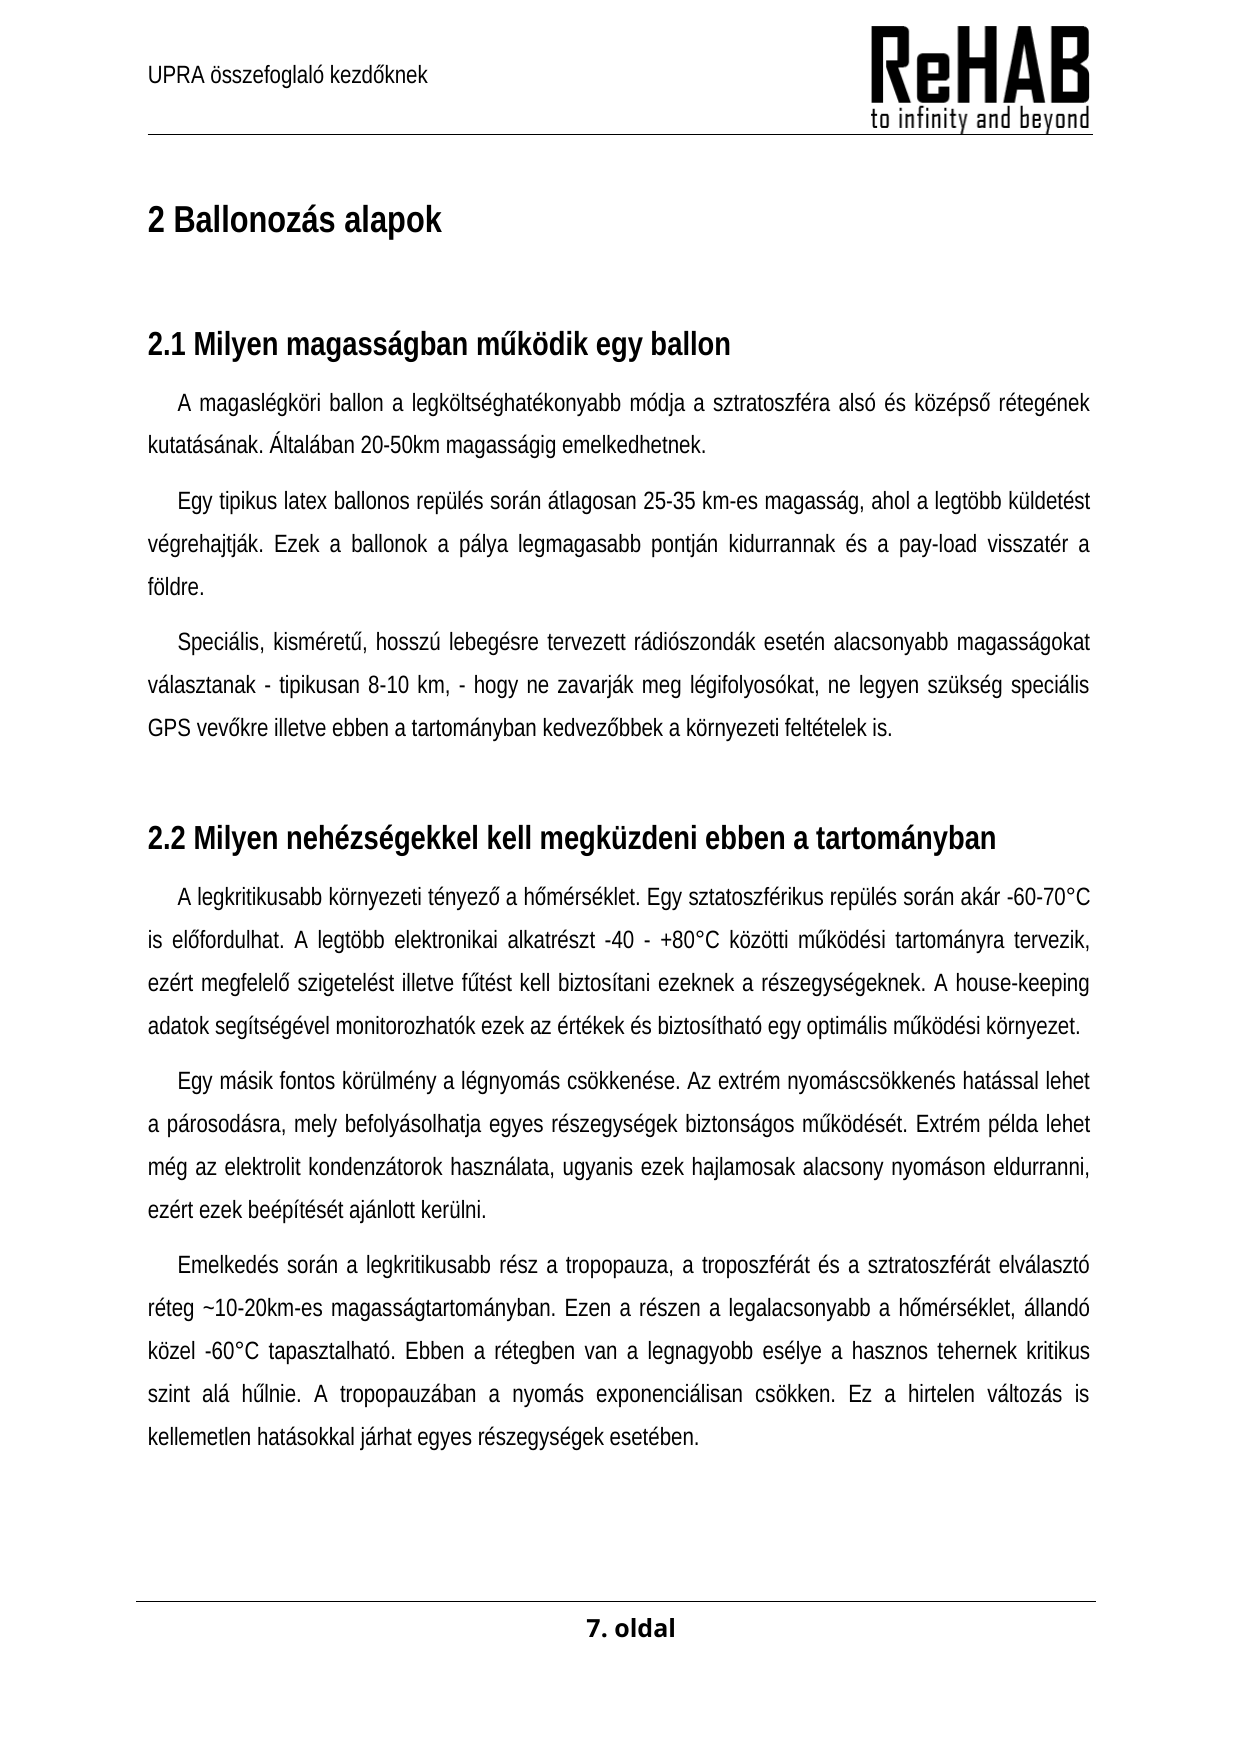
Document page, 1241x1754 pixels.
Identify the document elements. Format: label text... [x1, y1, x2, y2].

text Egy tipikus latex ballonos repülés során átlagosan 25-35 km-es magasság, ahol a legtöbb küldetést végrehajtják. Ezek a ballonok a pálya legmagasabb pontján kidurrannak és a pay-load visszatér a földre. [148, 486, 1092, 600]
subtitle Milyen magasságban működik egy ballon [148, 324, 1092, 362]
picture [867, 14, 1093, 134]
subtitle Ballonozás alapok [148, 197, 1092, 240]
text A magaslégköri ballon a legköltséghatékonyabb módja a sztratoszféra alsó és középső rétegének kutatásának. Általában 20-50km magasságig emelkedhetnek. [148, 387, 1092, 459]
text Speciális, kisméretű, hosszú lebegésre tervezett rádiószondák esetén alacsonyabb magasságokat választanak - tipikusan 8-10 km, - hogy ne zavarják meg légifolyosókat, ne legyen szükség speciális GPS vevőkre illetve ebben a tartományban kedvezőbbek a környezeti feltételek is. [148, 627, 1092, 742]
subtitle Milyen nehézségekkel kell megküzdeni ebben a tartományban [148, 818, 1092, 857]
text Egy másik fontos körülmény a légnyomás csökkenése. Az extrém nyomáscsökkenés hatással lehet a párosodásra, mely befolyásolhatja egyes részegységek biztonságos működését. Extrém példa lehet még az elektrolit kondenzátorok használata, ugyanis ezek hajlamosak alacsony nyomáson eldurranni, ezért ezek beépítését ajánlott kerülni. [148, 1066, 1092, 1223]
text A legkritikusabb környezeti tényező a hőmérséklet. Egy sztatoszférikus repülés során akár -60-70°C is előfordulhat. A legtöbb elektronikai alkatrészt -40 - +80°C közötti működési tartományra tervezik, ezért megfelelő szigetelést illetve fűtést kell biztosítani ezeknek a részegységeknek. A house-keeping adatok segítségével monitorozhatók ezek az értékek és biztosítható egy optimális működési környezet. [148, 882, 1092, 1039]
text Emelkedés során a legkritikusabb rész a tropopauza, a troposzférát és a sztratoszférát elválasztó réteg ~10-20km-es magasságtartományban. Ezen a részen a legalacsonyabb a hőmérséklet, állandó közel -60°C tapasztalható. Ebben a rétegben van a legnagyobb esélye a hasznos tehernek kritikus szint alá hűlnie. A tropopauzában a nyomás exponenciálisan csökken. Ez a hirtelen változás is kellemetlen hatásokkal járhat egyes részegységek esetében. [148, 1250, 1092, 1451]
